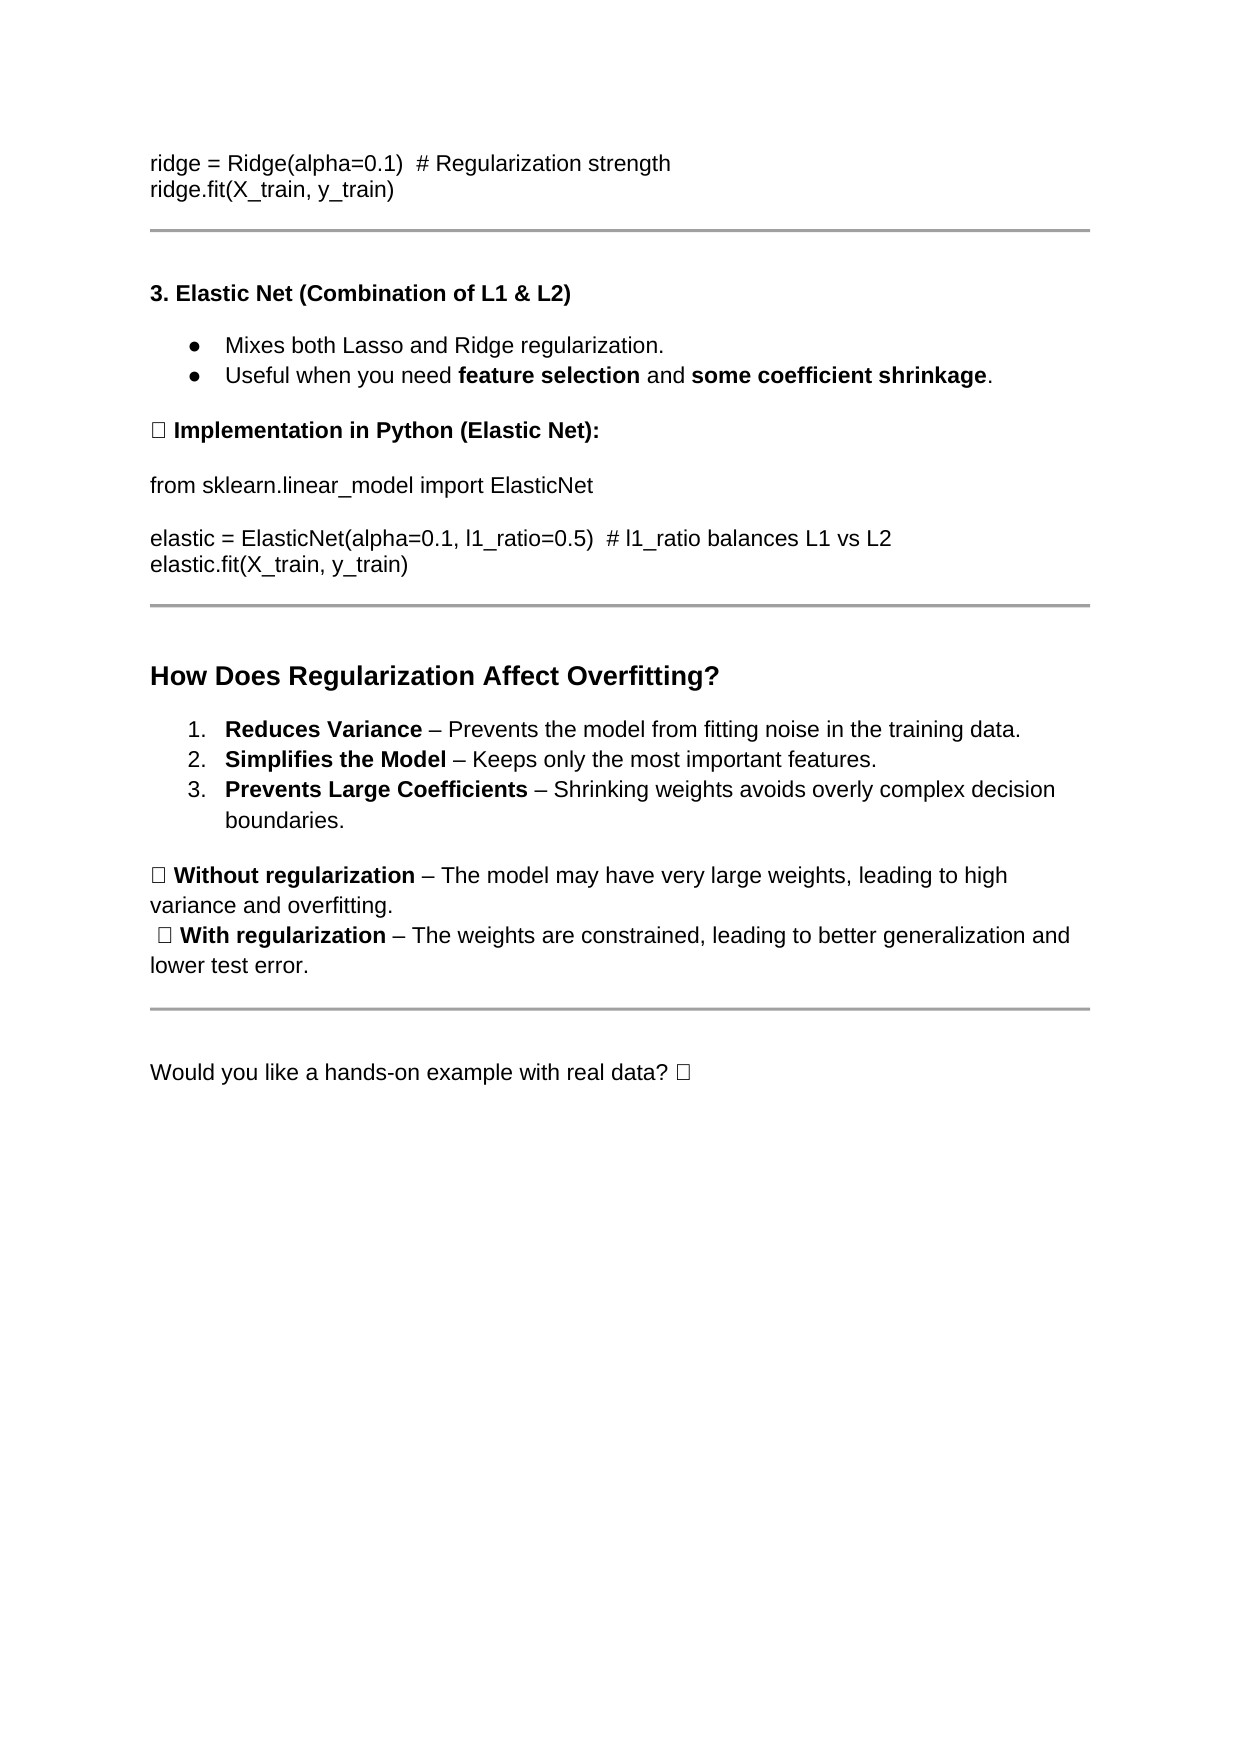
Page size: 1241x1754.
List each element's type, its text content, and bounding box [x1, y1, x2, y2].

text 🔹 Without regularization – The model may have very large weights, leading to high variance and overfitting. 🔹 With regularization – The weights are constrained, leading to better generalization and lower test error. [150, 862, 1090, 979]
text ridge = Ridge(alpha=0.1) # Regularization strength [150, 150, 1090, 176]
text elastic.fit(X_train, y_train) [150, 551, 1090, 578]
text ridge.fit(X_train, y_train) [150, 176, 1090, 203]
subtitle 3. Elastic Net (Combination of L1 & L2) [150, 280, 1090, 307]
list Simplifies the Model – Keeps only the most important features. [187, 746, 1090, 772]
list Prevents Large Coefficients – Shrinking weights avoids overly complex decision boundaries. [187, 776, 1090, 833]
list Mixes both Lasso and Ridge regularization. [187, 332, 1090, 358]
text Would you like a hands-on example with real data? 🚀 [150, 1059, 1090, 1085]
text from sklearn.linear_model import ElasticNet [150, 472, 1090, 499]
list Reduces Variance – Prevents the model from fitting noise in the training data. [187, 716, 1090, 742]
text elastic = ElasticNet(alpha=0.1, l1_ratio=0.5) # l1_ratio balances L1 vs L2 [150, 525, 1090, 551]
subtitle How Does Regularization Affect Overfitting? [150, 660, 1090, 691]
list Useful when you need feature selection and some coefficient shrinkage. [187, 362, 1090, 388]
text 📌 Implementation in Python (Elastic Net): [150, 417, 1090, 443]
